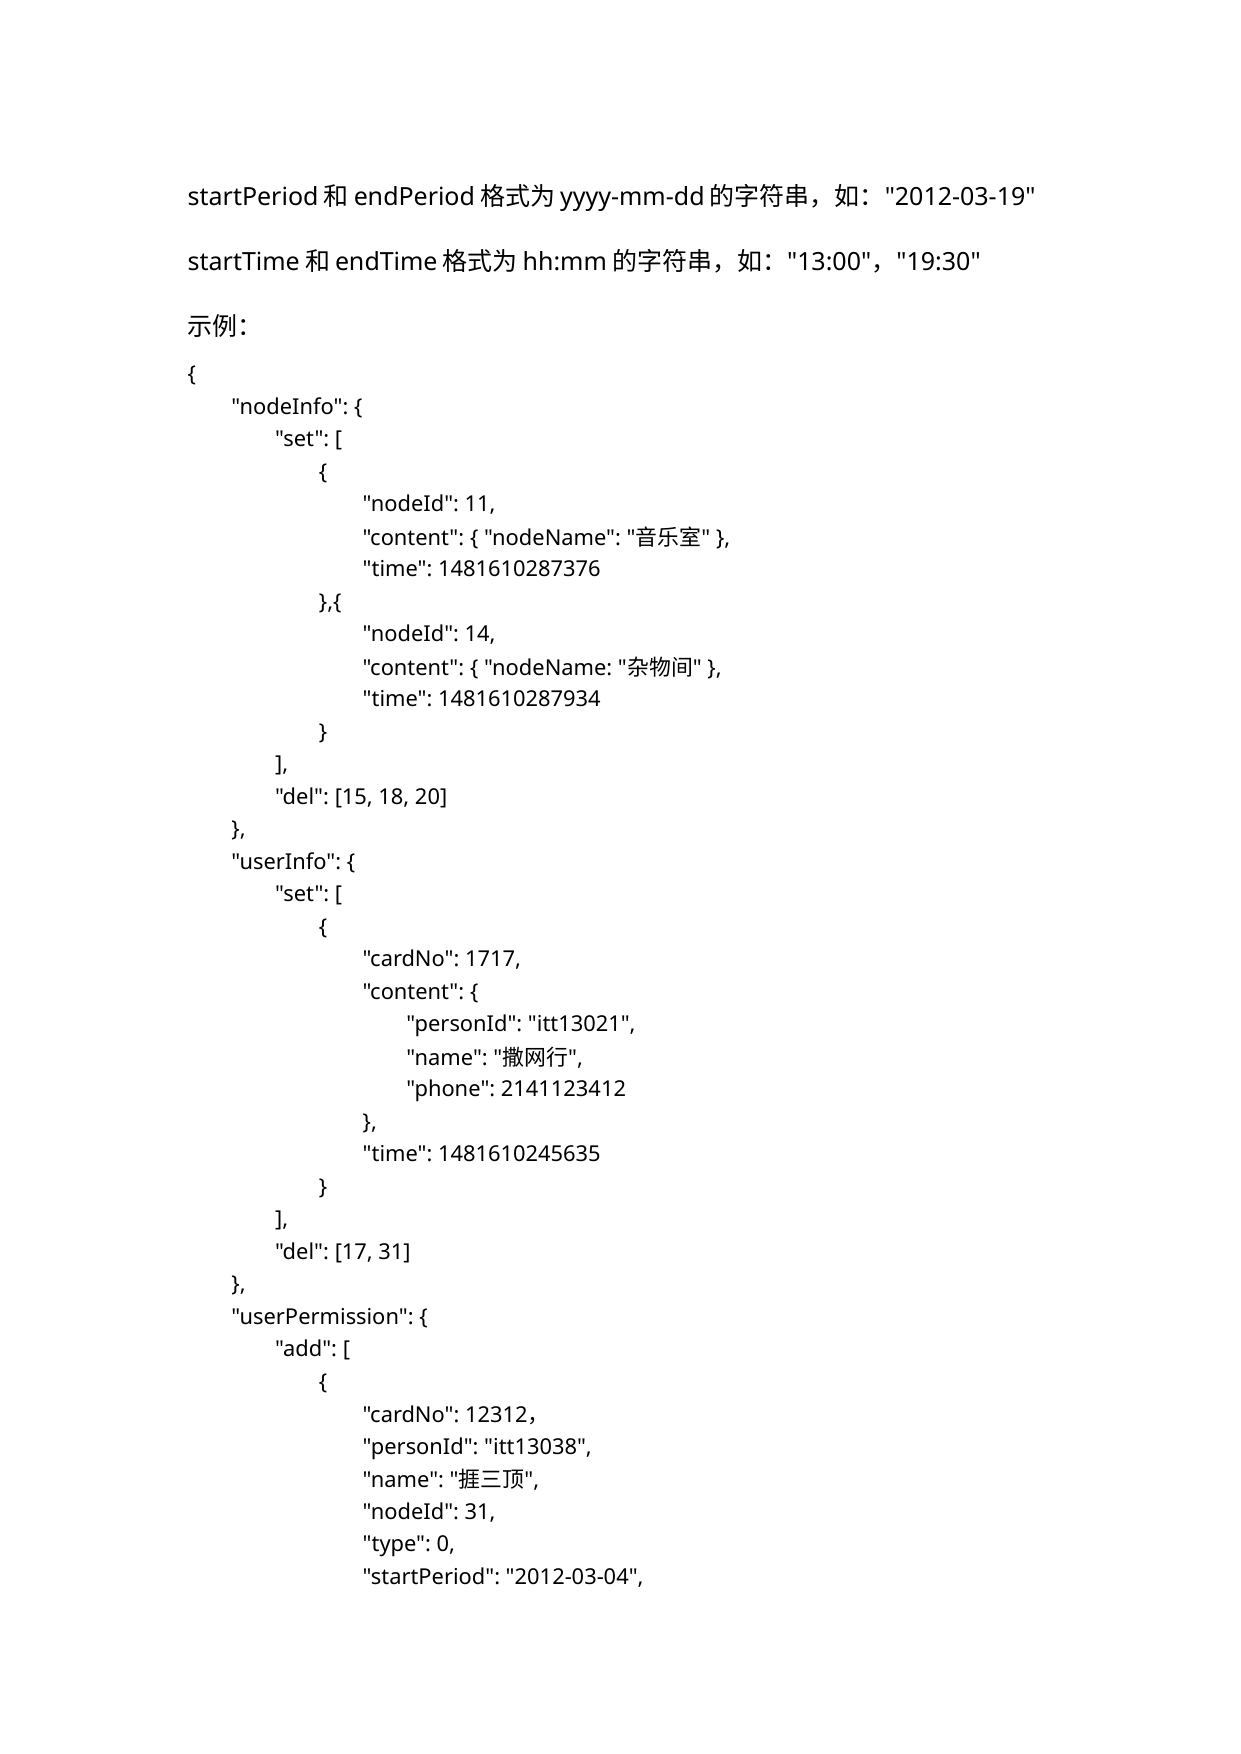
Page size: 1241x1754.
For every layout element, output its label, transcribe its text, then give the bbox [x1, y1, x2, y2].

text "nodeInfo": { [187, 389, 1053, 422]
text }, [187, 1104, 1053, 1137]
text "cardNo": 12312， [187, 1397, 1053, 1429]
text ], [187, 1202, 1053, 1234]
text { [187, 454, 1053, 487]
text "content": { [187, 974, 1053, 1007]
text "userPermission": { [187, 1299, 1053, 1332]
text },{ [187, 584, 1053, 617]
text "name": "撒网行", [187, 1039, 1053, 1072]
text "nodeId": 14, [187, 617, 1053, 649]
text { [187, 357, 1053, 389]
text startPeriod和endPeriod格式为yyyy-mm-dd的字符串，如："2012-03-19" [187, 162, 1053, 227]
text "set": [ [187, 877, 1053, 909]
text }, [187, 812, 1053, 844]
text "cardNo": 1717, [187, 942, 1053, 974]
text "startPeriod": "2012-03-04", [187, 1559, 1053, 1592]
text ], [187, 747, 1053, 779]
text } [187, 1169, 1053, 1202]
text "del": [17, 31] [187, 1234, 1053, 1267]
text } [187, 714, 1053, 747]
text "userInfo": { [187, 844, 1053, 877]
text "content": { "nodeName: "杂物间" }, [187, 649, 1053, 682]
text "personId": "itt13038", [187, 1429, 1053, 1462]
text { [187, 909, 1053, 942]
text "nodeId": 11, [187, 487, 1053, 519]
text 示例： [187, 292, 1053, 357]
text "add": [ [187, 1332, 1053, 1364]
text { [187, 1364, 1053, 1397]
text "personId": "itt13021", [187, 1007, 1053, 1039]
text startTime和endTime格式为hh:mm的字符串，如："13:00"，"19:30" [187, 227, 1053, 292]
text "nodeId": 31, [187, 1494, 1053, 1527]
text "del": [15, 18, 20] [187, 779, 1053, 812]
text "type": 0, [187, 1527, 1053, 1559]
text "phone": 2141123412 [187, 1072, 1053, 1104]
text "time": 1481610245635 [187, 1137, 1053, 1169]
text "content": { "nodeName": "音乐室" }, [187, 519, 1053, 552]
text "name": "捱三顶", [187, 1462, 1053, 1494]
text }, [187, 1267, 1053, 1299]
text "time": 1481610287934 [187, 682, 1053, 714]
text "time": 1481610287376 [187, 552, 1053, 584]
text "set": [ [187, 422, 1053, 454]
